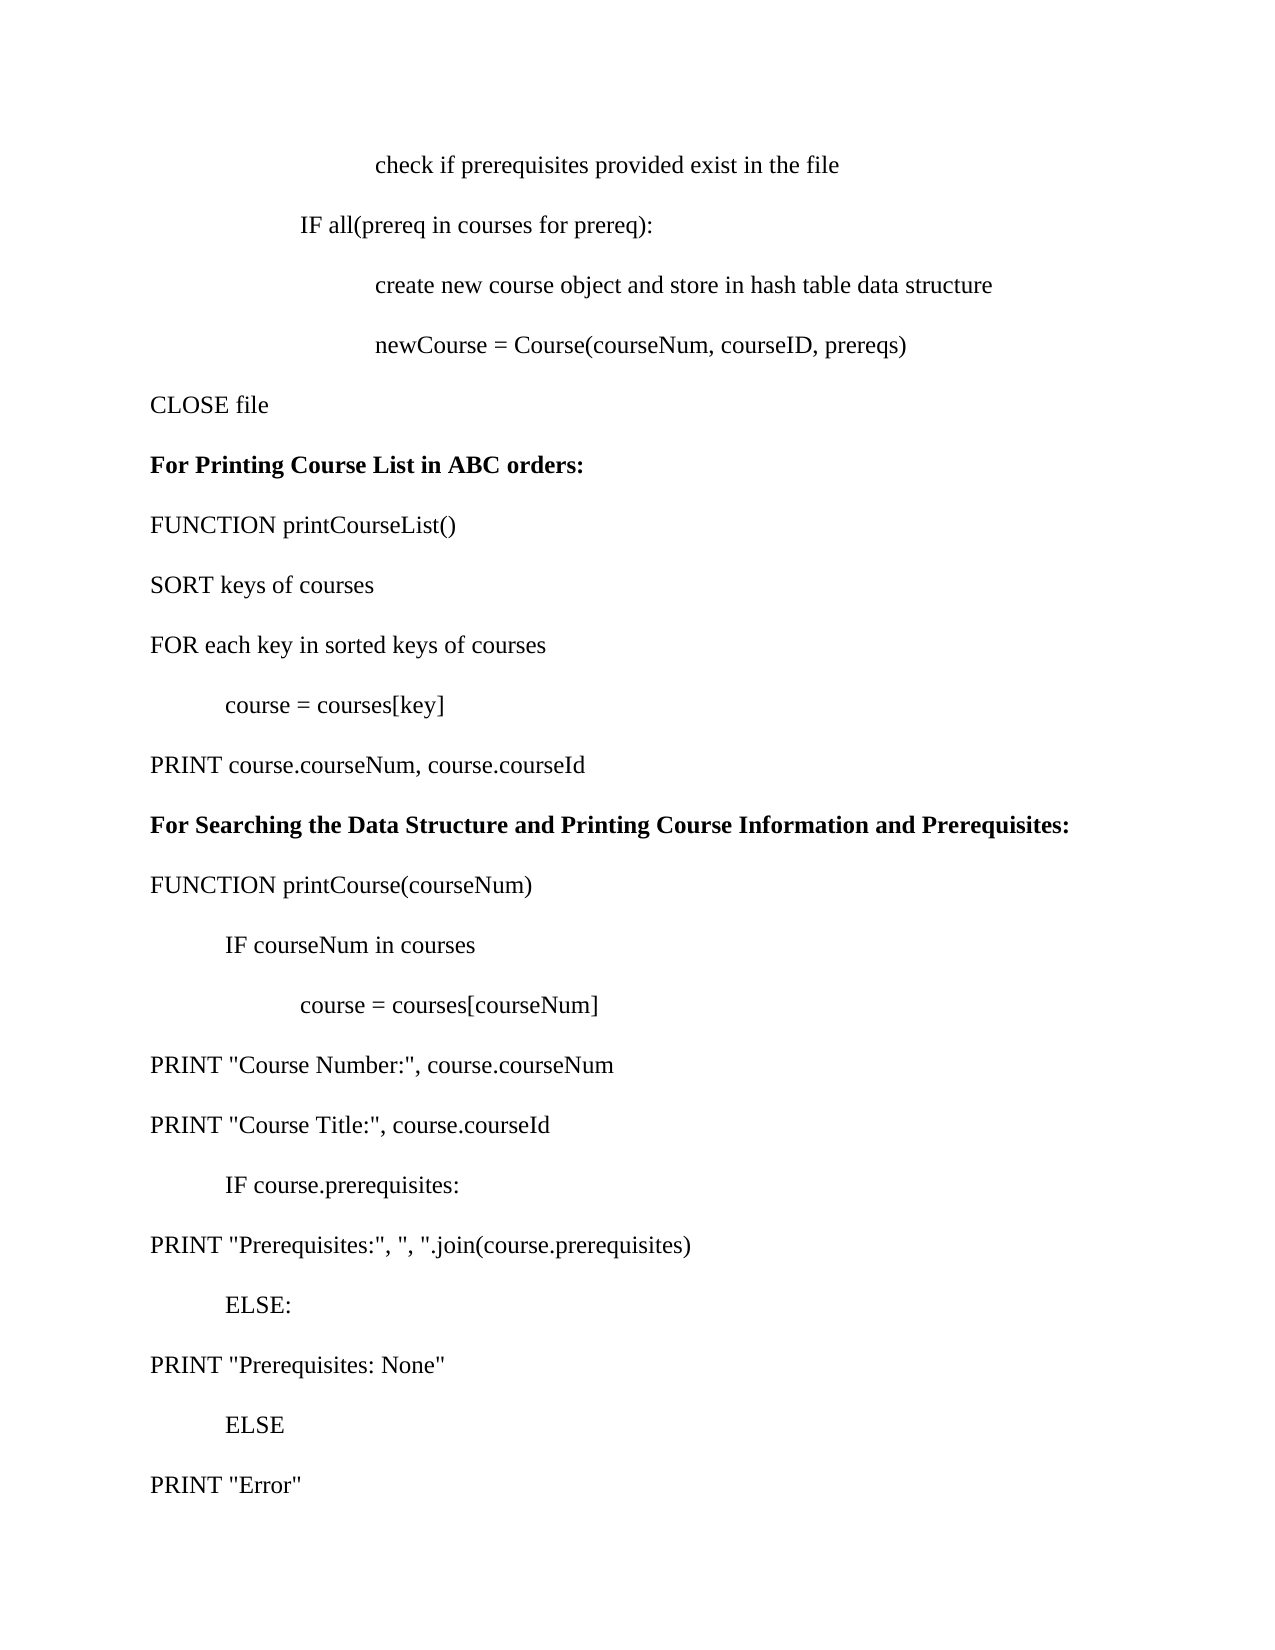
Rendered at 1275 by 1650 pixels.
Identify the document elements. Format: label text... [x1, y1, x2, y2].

text CLOSE file [150, 390, 1125, 419]
text FUNCTION printCourseList() [150, 510, 1125, 539]
text PRINT "Error" [150, 1470, 1125, 1499]
text For Searching the Data Structure and Printing Course Information and Prerequisites: [150, 810, 1125, 839]
text ELSE: [150, 1290, 1125, 1319]
text IF course.prerequisites: [150, 1170, 1125, 1199]
text create new course object and store in hash table data structure [300, 270, 1125, 299]
text FUNCTION printCourse(courseNum) [150, 870, 1125, 899]
text PRINT "Course Number:", course.courseNum [150, 1050, 1125, 1079]
text FOR each key in sorted keys of courses [150, 630, 1125, 659]
text check if prerequisites provided exist in the file [300, 150, 1125, 179]
text PRINT course.courseNum, course.courseId [150, 750, 1125, 779]
text newCourse = Course(courseNum, courseID, prereqs) [300, 330, 1125, 359]
text PRINT "Course Title:", course.courseId [150, 1110, 1125, 1139]
text course = courses[courseNum] [225, 990, 1125, 1019]
text PRINT "Prerequisites: None" [150, 1350, 1125, 1379]
text IF courseNum in courses [150, 930, 1125, 959]
text course = courses[key] [150, 690, 1125, 719]
text For Printing Course List in ABC orders: [150, 450, 1125, 479]
text PRINT "Prerequisites:", ", ".join(course.prerequisites) [150, 1230, 1125, 1259]
text ELSE [150, 1410, 1125, 1439]
text IF all(prereq in courses for prereq): [225, 210, 1125, 239]
text SORT keys of courses [150, 570, 1125, 599]
